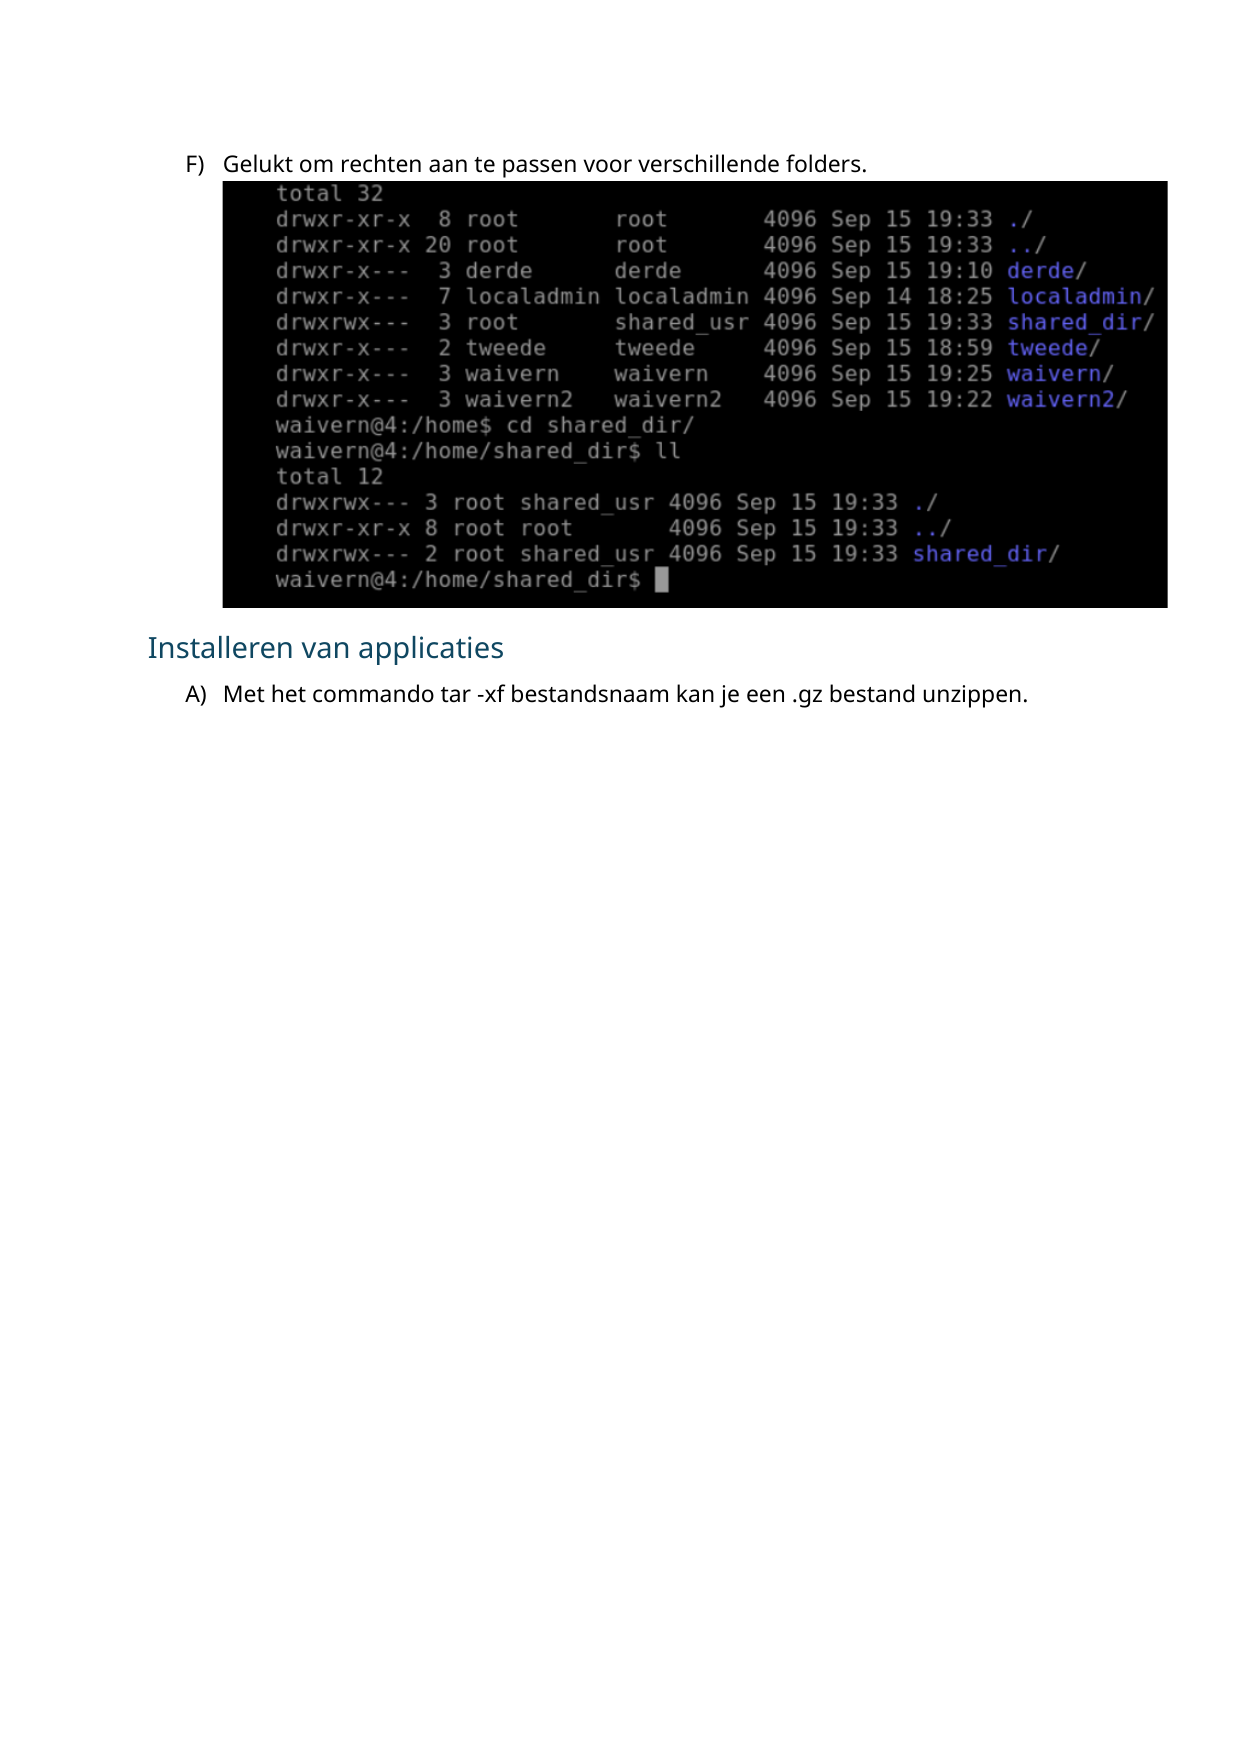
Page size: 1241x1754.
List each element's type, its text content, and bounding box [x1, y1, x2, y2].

subtitle Installeren van applicaties [148, 627, 1093, 667]
list Met het commando tar -xf bestandsnaam kan je een .gz bestand unzippen. [185, 678, 1093, 709]
picture [222, 181, 1168, 608]
